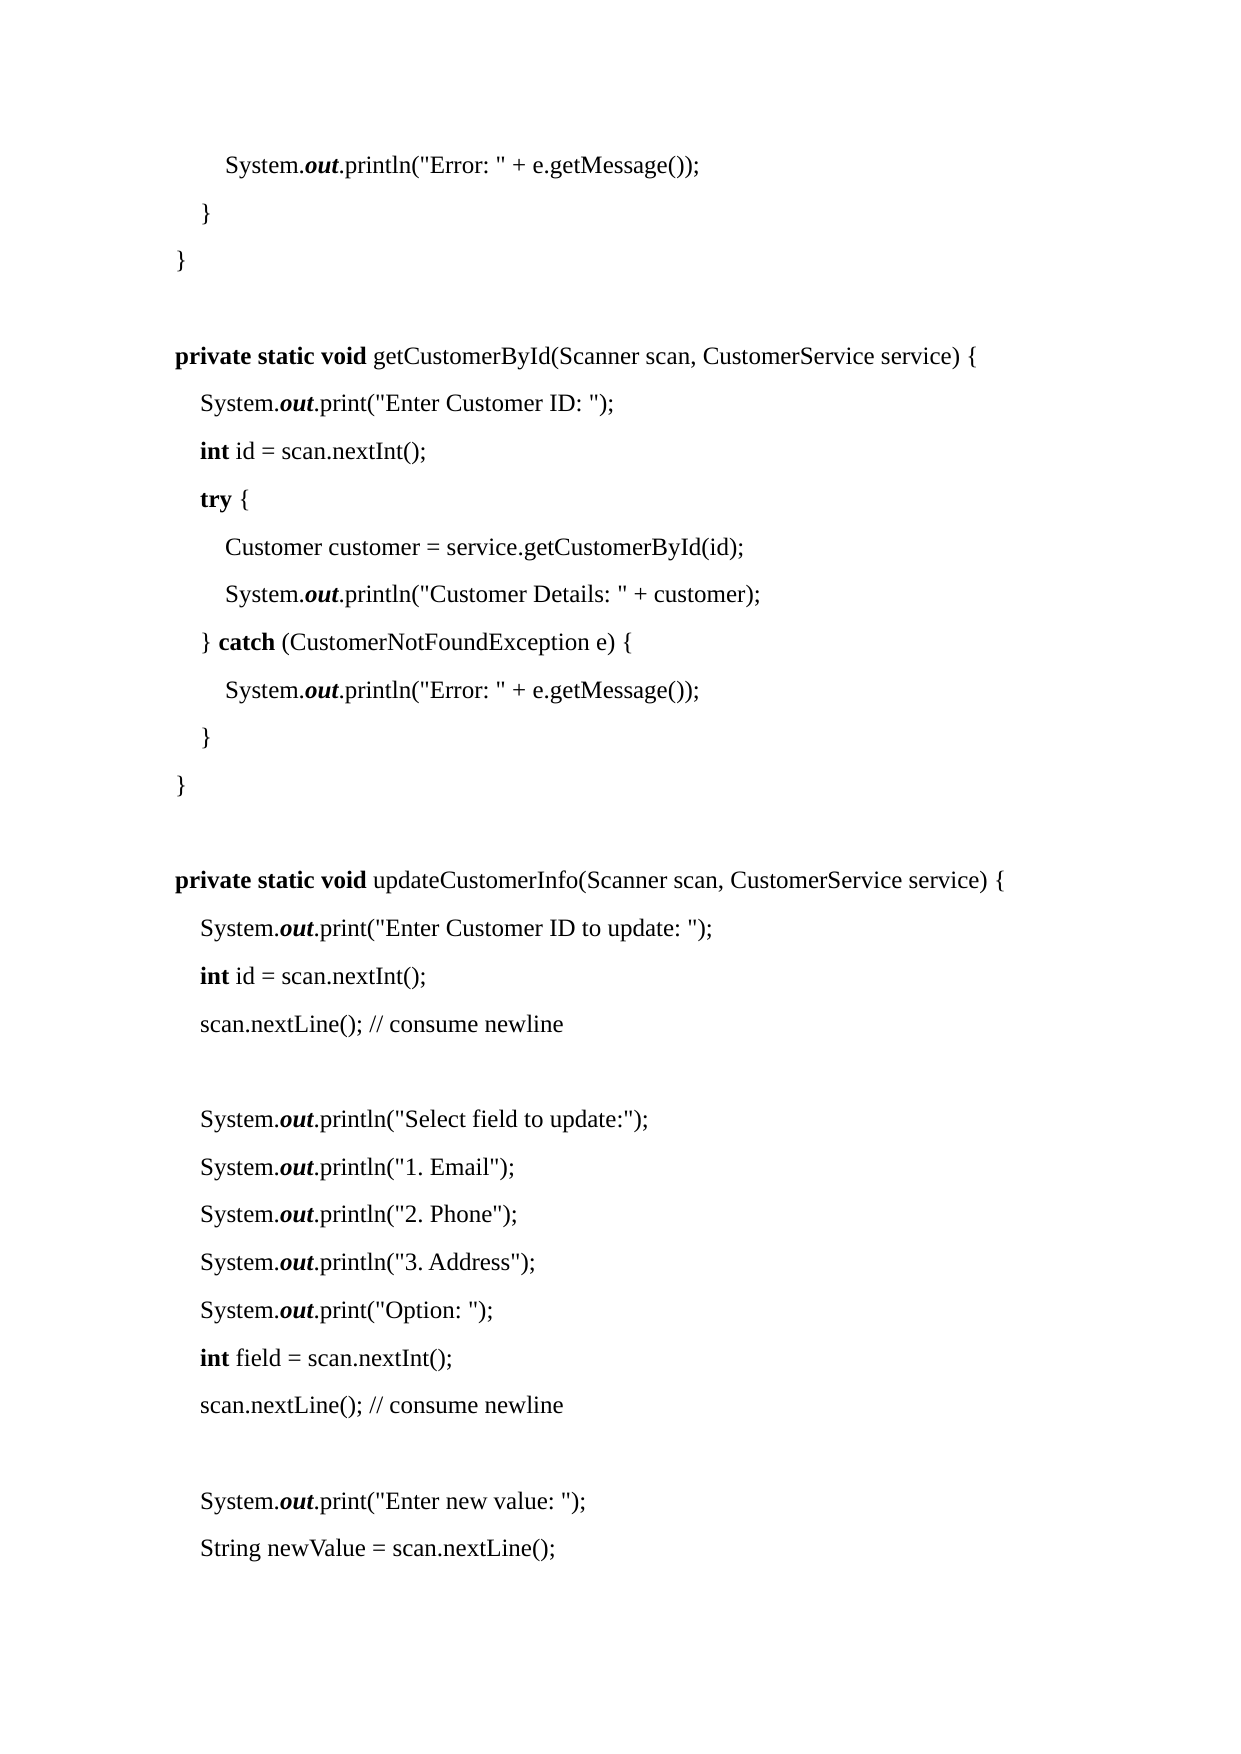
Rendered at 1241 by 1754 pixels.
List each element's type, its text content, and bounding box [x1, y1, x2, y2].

text int field = scan.nextInt(); [150, 1343, 1090, 1371]
text System.out.println("1. Email"); [150, 1152, 1090, 1181]
text scan.nextLine(); // consume newline [150, 1390, 1090, 1419]
text } [150, 198, 1090, 226]
text System.out.println("2. Phone"); [150, 1199, 1090, 1228]
text System.out.println("Error: " + e.getMessage()); [150, 675, 1090, 703]
text System.out.println("Customer Details: " + customer); [150, 579, 1090, 608]
text System.out.println("Select field to update:"); [150, 1104, 1090, 1133]
text } [150, 722, 1090, 751]
text System.out.println("3. Address"); [150, 1247, 1090, 1276]
text System.out.print("Enter Customer ID: "); [150, 388, 1090, 417]
text try { [150, 484, 1090, 513]
text String newValue = scan.nextLine(); [150, 1533, 1090, 1562]
text int id = scan.nextInt(); [150, 436, 1090, 465]
text int id = scan.nextInt(); [150, 961, 1090, 990]
text private static void updateCustomerInfo(Scanner scan, CustomerService service) { [150, 866, 1090, 894]
text System.out.println("Error: " + e.getMessage()); [150, 150, 1090, 179]
text System.out.print("Enter Customer ID to update: "); [150, 913, 1090, 942]
text scan.nextLine(); // consume newline [150, 1009, 1090, 1037]
text } [150, 245, 1090, 274]
text System.out.print("Enter new value: "); [150, 1486, 1090, 1514]
text System.out.print("Option: "); [150, 1295, 1090, 1324]
text Customer customer = service.getCustomerById(id); [150, 532, 1090, 560]
text private static void getCustomerById(Scanner scan, CustomerService service) { [150, 341, 1090, 369]
text } [150, 770, 1090, 799]
text } catch (CustomerNotFoundException e) { [150, 627, 1090, 656]
